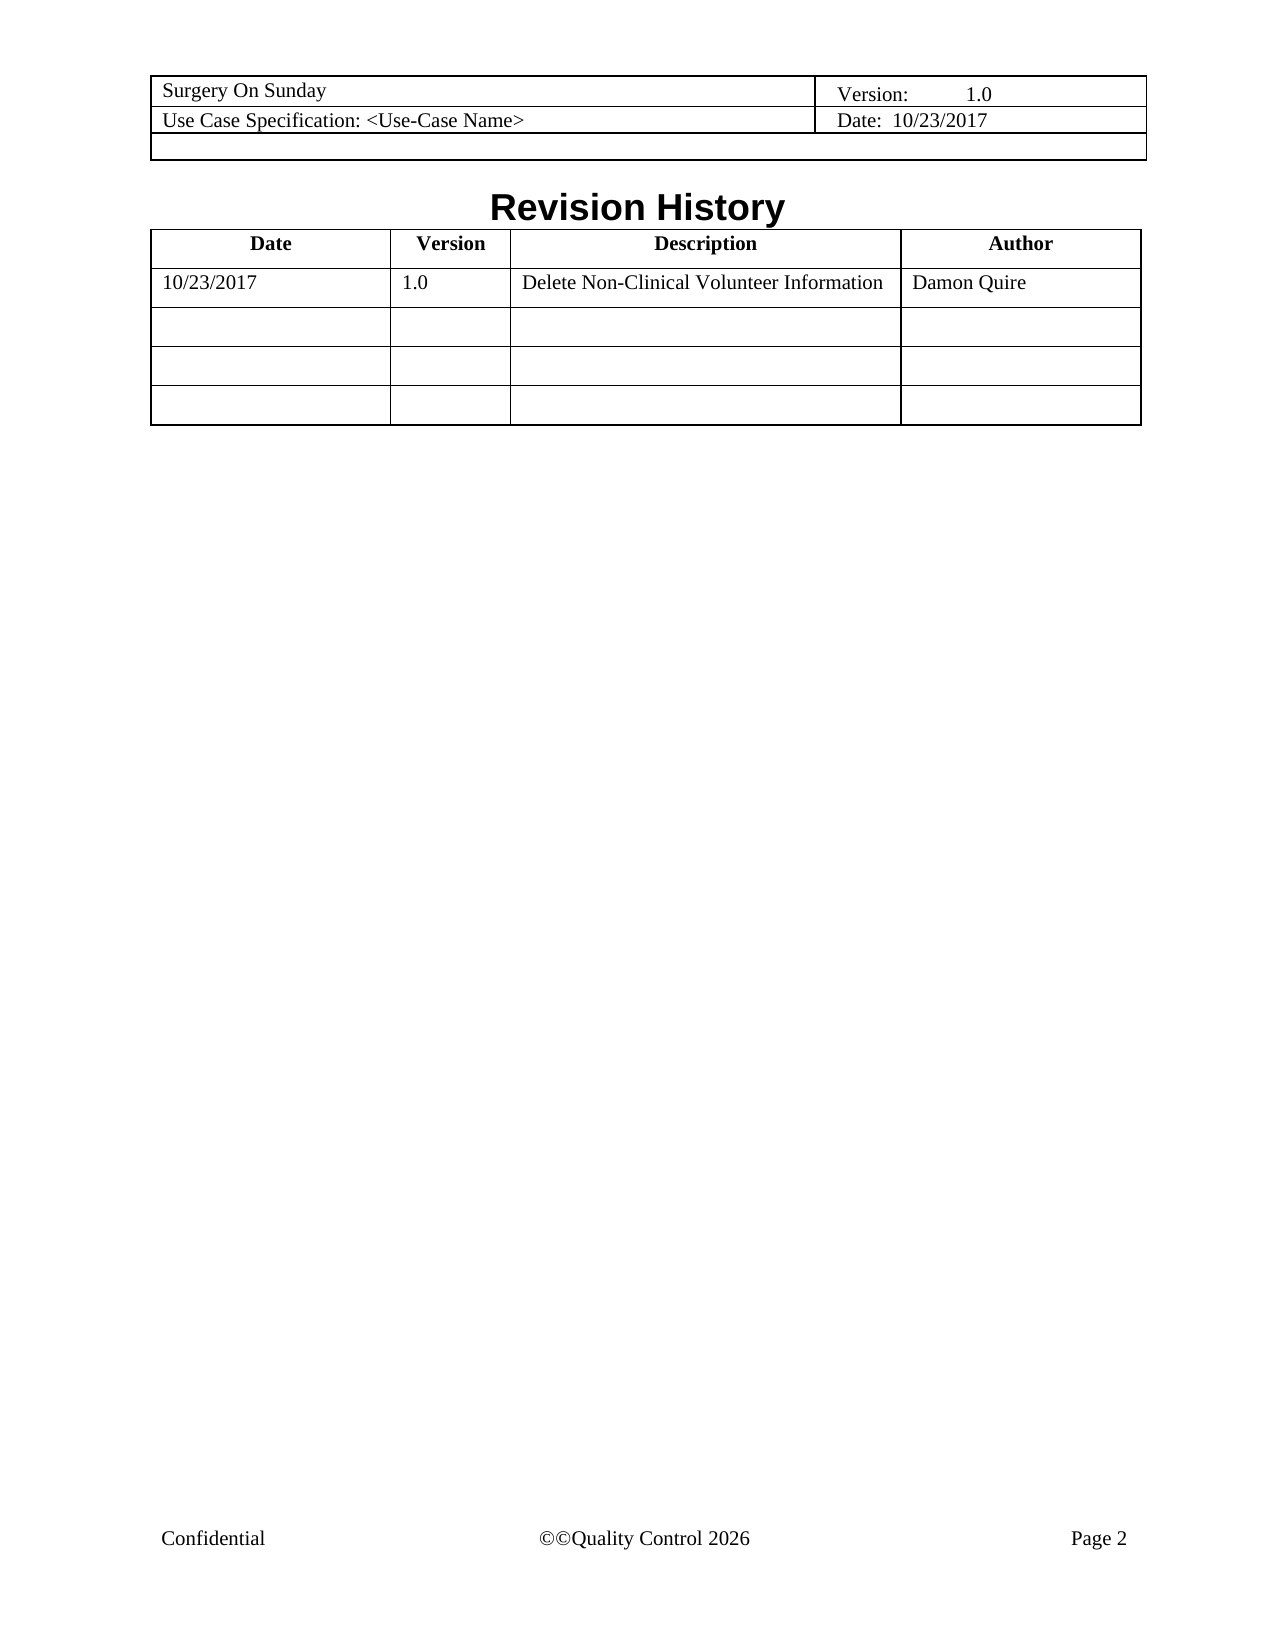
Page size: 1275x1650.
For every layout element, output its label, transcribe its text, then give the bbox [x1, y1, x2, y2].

title Revision History [150, 185, 1125, 228]
table_cell [391, 347, 510, 385]
table_header Date [152, 230, 390, 268]
table_cell [902, 347, 1140, 385]
table_header Version [391, 230, 510, 268]
table_cell [391, 308, 510, 346]
table_cell [511, 386, 900, 424]
table_header Author [902, 230, 1140, 268]
table_cell [902, 308, 1140, 346]
table_cell [152, 308, 390, 346]
table_cell [902, 386, 1140, 424]
table_cell [152, 347, 390, 385]
table_cell 10/23/2017 [152, 269, 390, 307]
table_cell [511, 347, 900, 385]
table_cell [511, 308, 900, 346]
table_cell Damon Quire [902, 269, 1140, 307]
table_cell 1.0 [391, 269, 510, 307]
table_header Description [511, 230, 900, 268]
table_cell [152, 386, 390, 424]
table_cell Delete Non-Clinical Volunteer Information [511, 269, 900, 307]
table_cell [391, 386, 510, 424]
